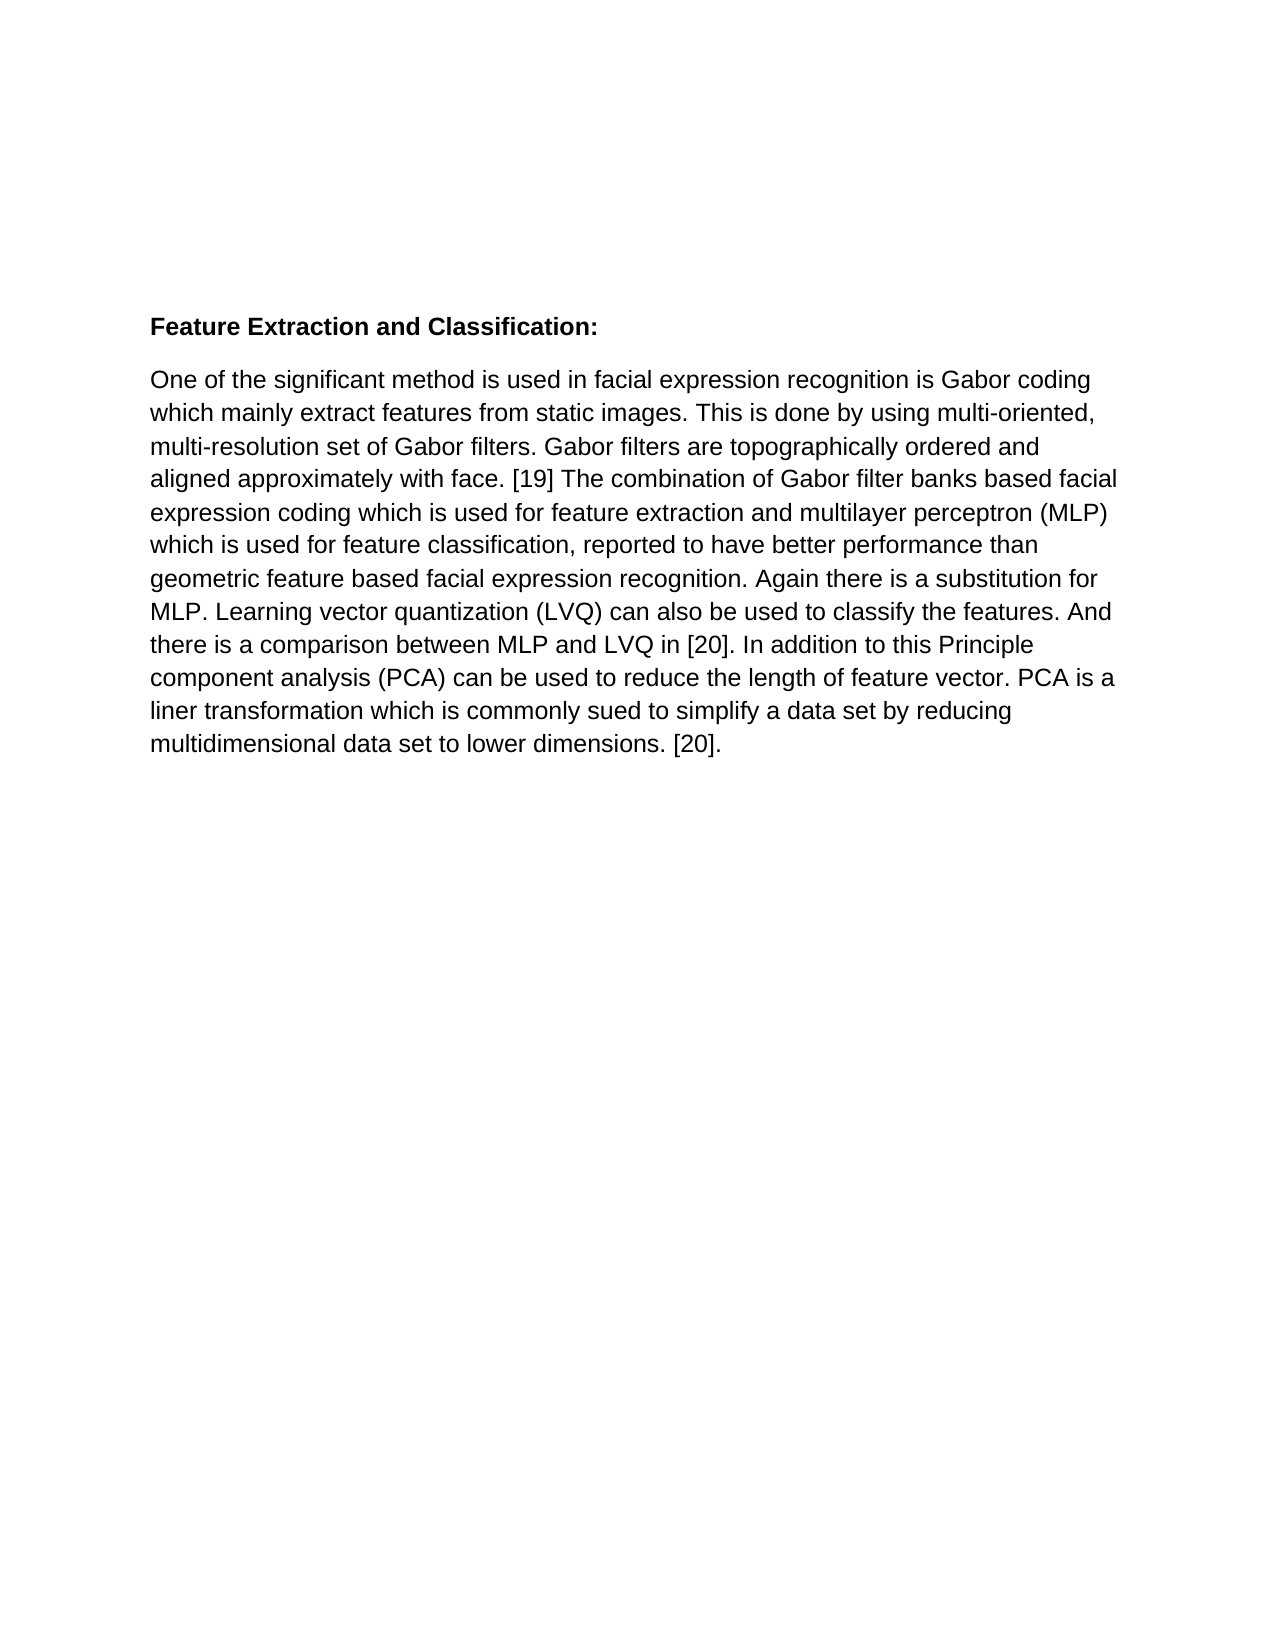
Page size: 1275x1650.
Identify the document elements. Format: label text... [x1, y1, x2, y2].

text Feature Extraction and Classification: [150, 312, 1125, 340]
text One of the significant method is used in facial expression recognition is Gabor coding which mainly extract features from static images. This is done by using multi-oriented, multi-resolution set of Gabor filters. Gabor filters are topographically ordered and aligned approximately with face. [19] The combination of Gabor filter banks based facial expression coding which is used for feature extraction and multilayer perceptron (MLP) which is used for feature classification, reported to have better performance than geometric feature based facial expression recognition. Again there is a substitution for MLP. Learning vector quantization (LVQ) can also be used to classify the features. And there is a comparison between MLP and LVQ in [20]. In addition to this Principle component analysis (PCA) can be used to reduce the length of feature vector. PCA is a liner transformation which is commonly sued to simplify a data set by reducing multidimensional data set to lower dimensions. [20]. [150, 365, 1125, 757]
